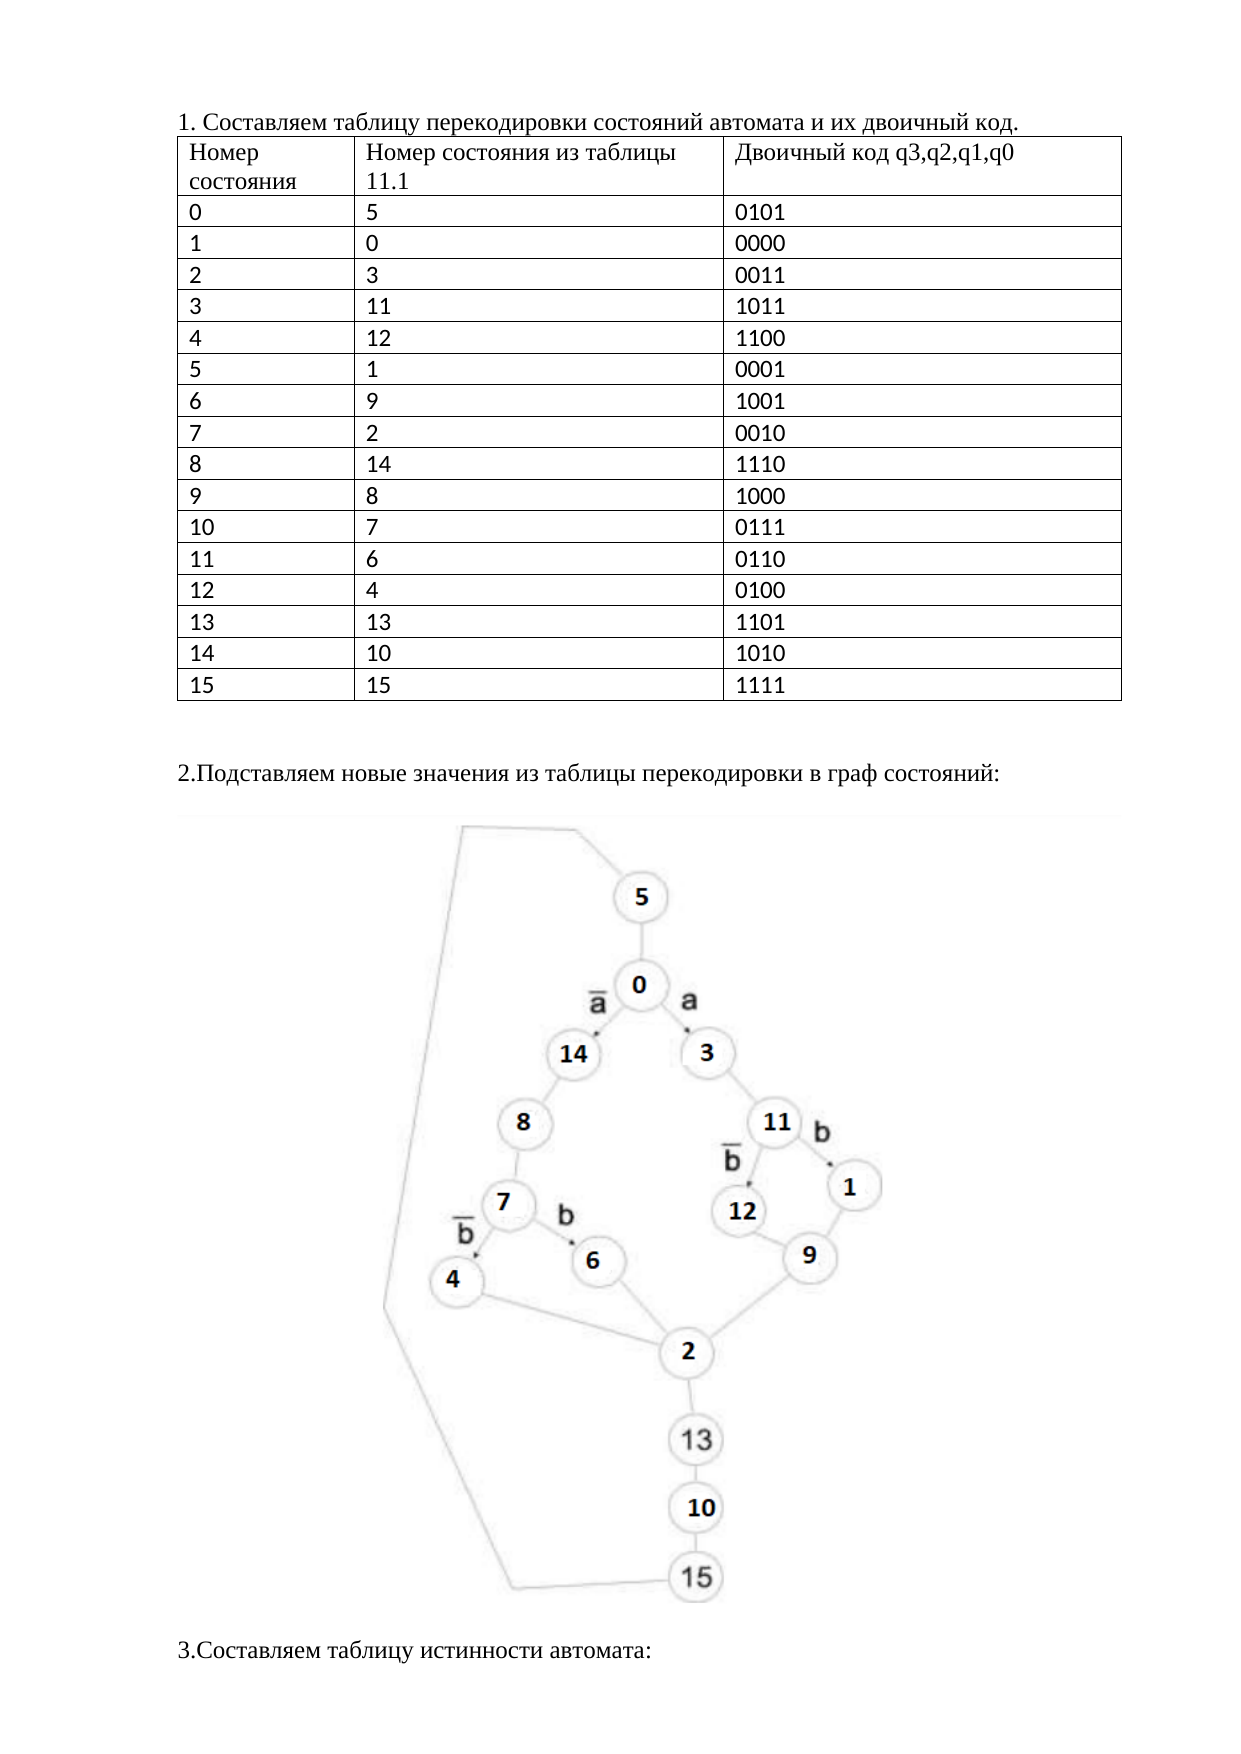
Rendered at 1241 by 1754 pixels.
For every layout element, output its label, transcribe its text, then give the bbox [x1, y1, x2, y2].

table_cell 10 [355, 638, 723, 668]
table_cell 2 [355, 417, 723, 447]
table_cell 9 [178, 480, 354, 510]
table_cell 14 [355, 448, 723, 479]
table_cell 1 [178, 227, 354, 258]
table_cell 0011 [724, 259, 1121, 289]
table_cell 13 [355, 606, 723, 637]
table_cell 11 [178, 543, 354, 573]
table_cell 15 [178, 669, 354, 700]
table_cell 13 [178, 606, 354, 637]
table_cell 4 [178, 322, 354, 352]
table_cell 0001 [724, 354, 1121, 384]
text 1. Составляем таблицу перекодировки состояний автомата и их двоичный код. [177, 107, 1122, 136]
table_cell 15 [355, 669, 723, 700]
table_cell 0100 [724, 575, 1121, 605]
table_cell 0 [355, 227, 723, 258]
table_header Двоичный код q3,q2,q1,q0 [724, 137, 1121, 195]
table_cell 1 [355, 354, 723, 384]
table_cell 5 [355, 196, 723, 226]
table_header Номер состояния из таблицы 11.1 [355, 137, 723, 195]
text 2.Подставляем новые значения из таблицы перекодировки в граф состояний: [177, 758, 1122, 787]
table_cell 12 [178, 575, 354, 605]
table_cell 1101 [724, 606, 1121, 637]
table_cell 8 [355, 480, 723, 510]
table_header Номер состояния [178, 137, 354, 195]
table_cell 10 [178, 511, 354, 542]
table_cell 7 [178, 417, 354, 447]
table_cell 0110 [724, 543, 1121, 573]
table_cell 1100 [724, 322, 1121, 352]
table_cell 5 [178, 354, 354, 384]
table_cell 7 [355, 511, 723, 542]
table_cell 1110 [724, 448, 1121, 479]
picture [177, 815, 1122, 1607]
table_cell 1011 [724, 290, 1121, 321]
table_cell 3 [355, 259, 723, 289]
table_cell 3 [178, 290, 354, 321]
table_cell 6 [355, 543, 723, 573]
table_cell 8 [178, 448, 354, 479]
table_cell 1111 [724, 669, 1121, 700]
table_cell 1000 [724, 480, 1121, 510]
table_cell 1010 [724, 638, 1121, 668]
table_cell 0000 [724, 227, 1121, 258]
table_cell 9 [355, 385, 723, 416]
table_cell 0010 [724, 417, 1121, 447]
table_cell 11 [355, 290, 723, 321]
table_cell 2 [178, 259, 354, 289]
table_cell 14 [178, 638, 354, 668]
table_cell 0 [178, 196, 354, 226]
table_cell 12 [355, 322, 723, 352]
table_cell 4 [355, 575, 723, 605]
table_cell 0101 [724, 196, 1121, 226]
table_cell 1001 [724, 385, 1121, 416]
text 3.Составляем таблицу истинности автомата: [177, 1635, 1122, 1664]
table_cell 0111 [724, 511, 1121, 542]
table_cell 6 [178, 385, 354, 416]
